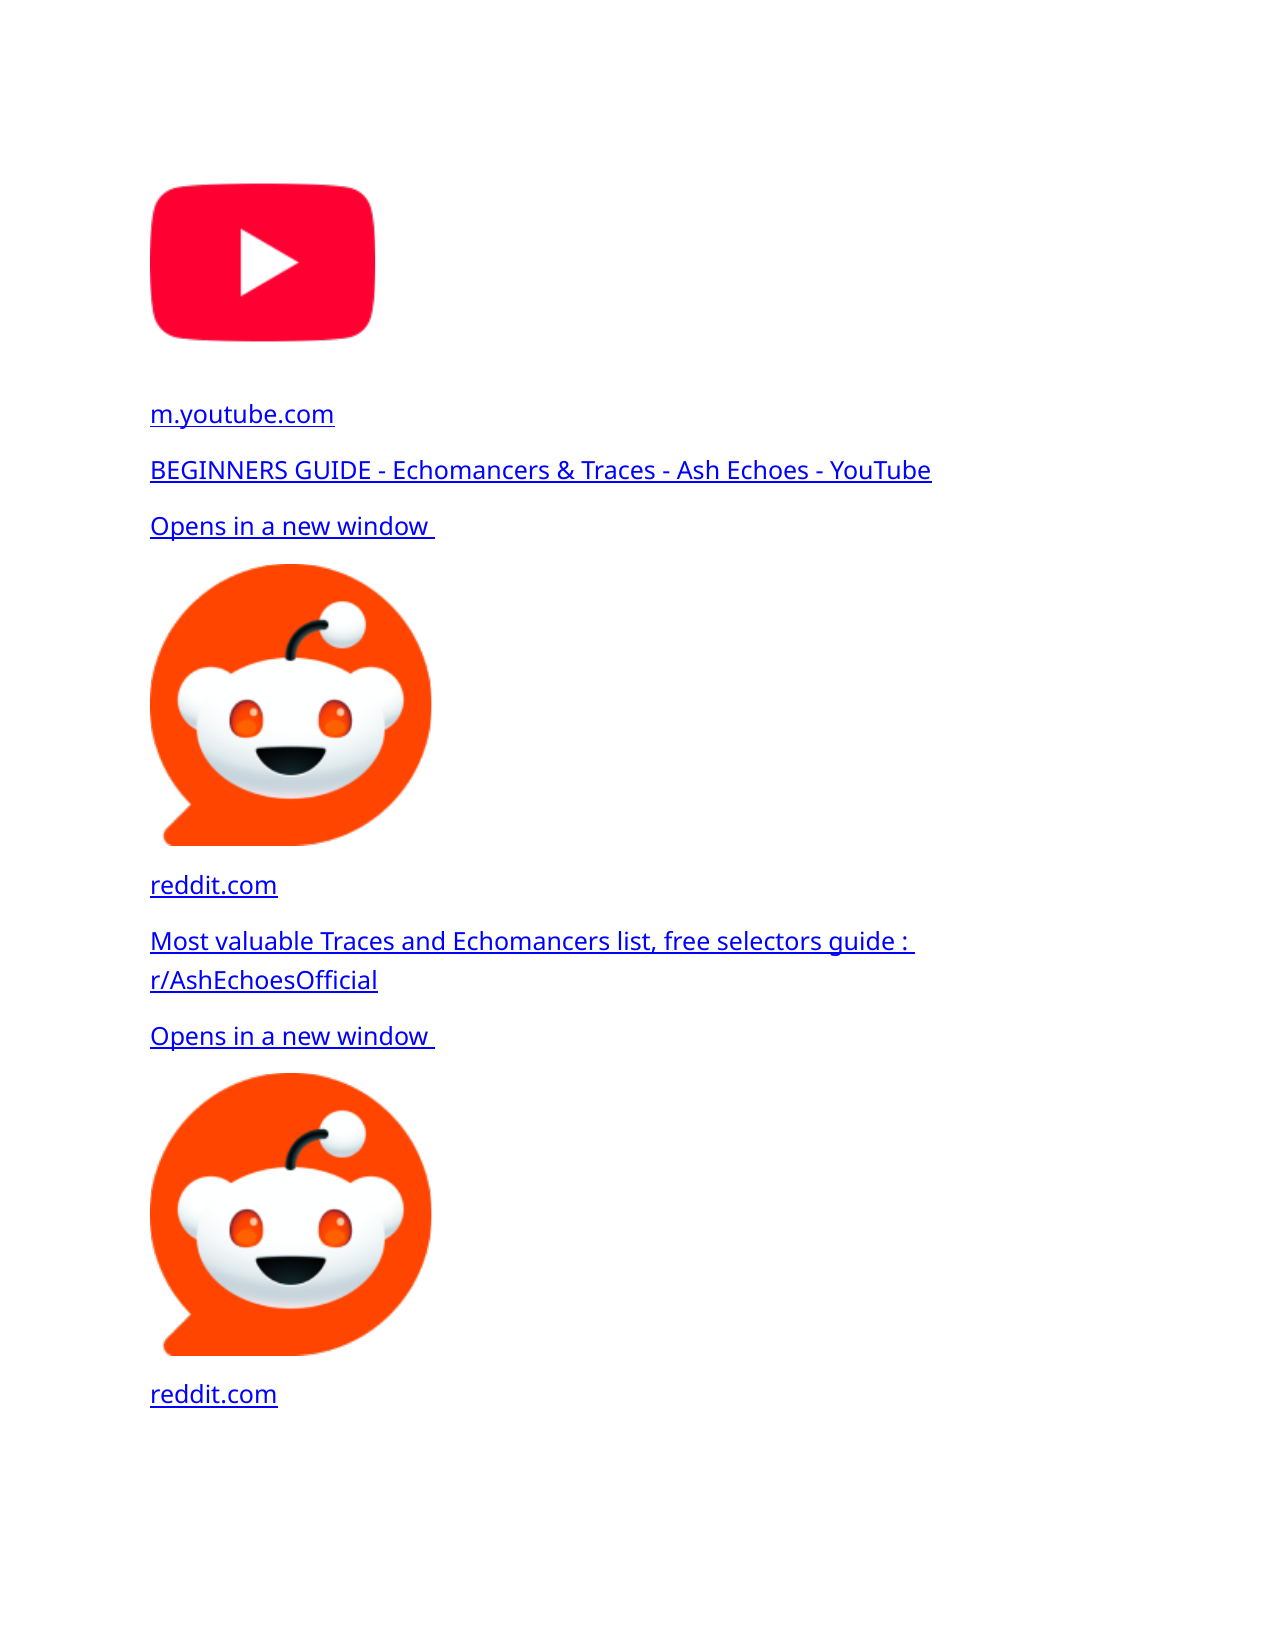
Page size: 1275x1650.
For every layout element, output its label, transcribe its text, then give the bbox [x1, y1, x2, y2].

text reddit.com [150, 867, 1125, 901]
text BEGINNERS GUIDE - Echomancers & Traces - Ash Echoes - YouTube [150, 453, 1125, 487]
text Opens in a new window [150, 508, 1125, 542]
picture [150, 1073, 432, 1356]
picture [150, 564, 432, 846]
picture [150, 150, 375, 375]
text Opens in a new window [150, 1018, 1125, 1052]
text reddit.com [150, 1377, 1125, 1411]
text m.youtube.com [150, 397, 1125, 431]
text Most valuable Traces and Echomancers list, free selectors guide : r/AshEchoesOfficial [150, 923, 1125, 996]
